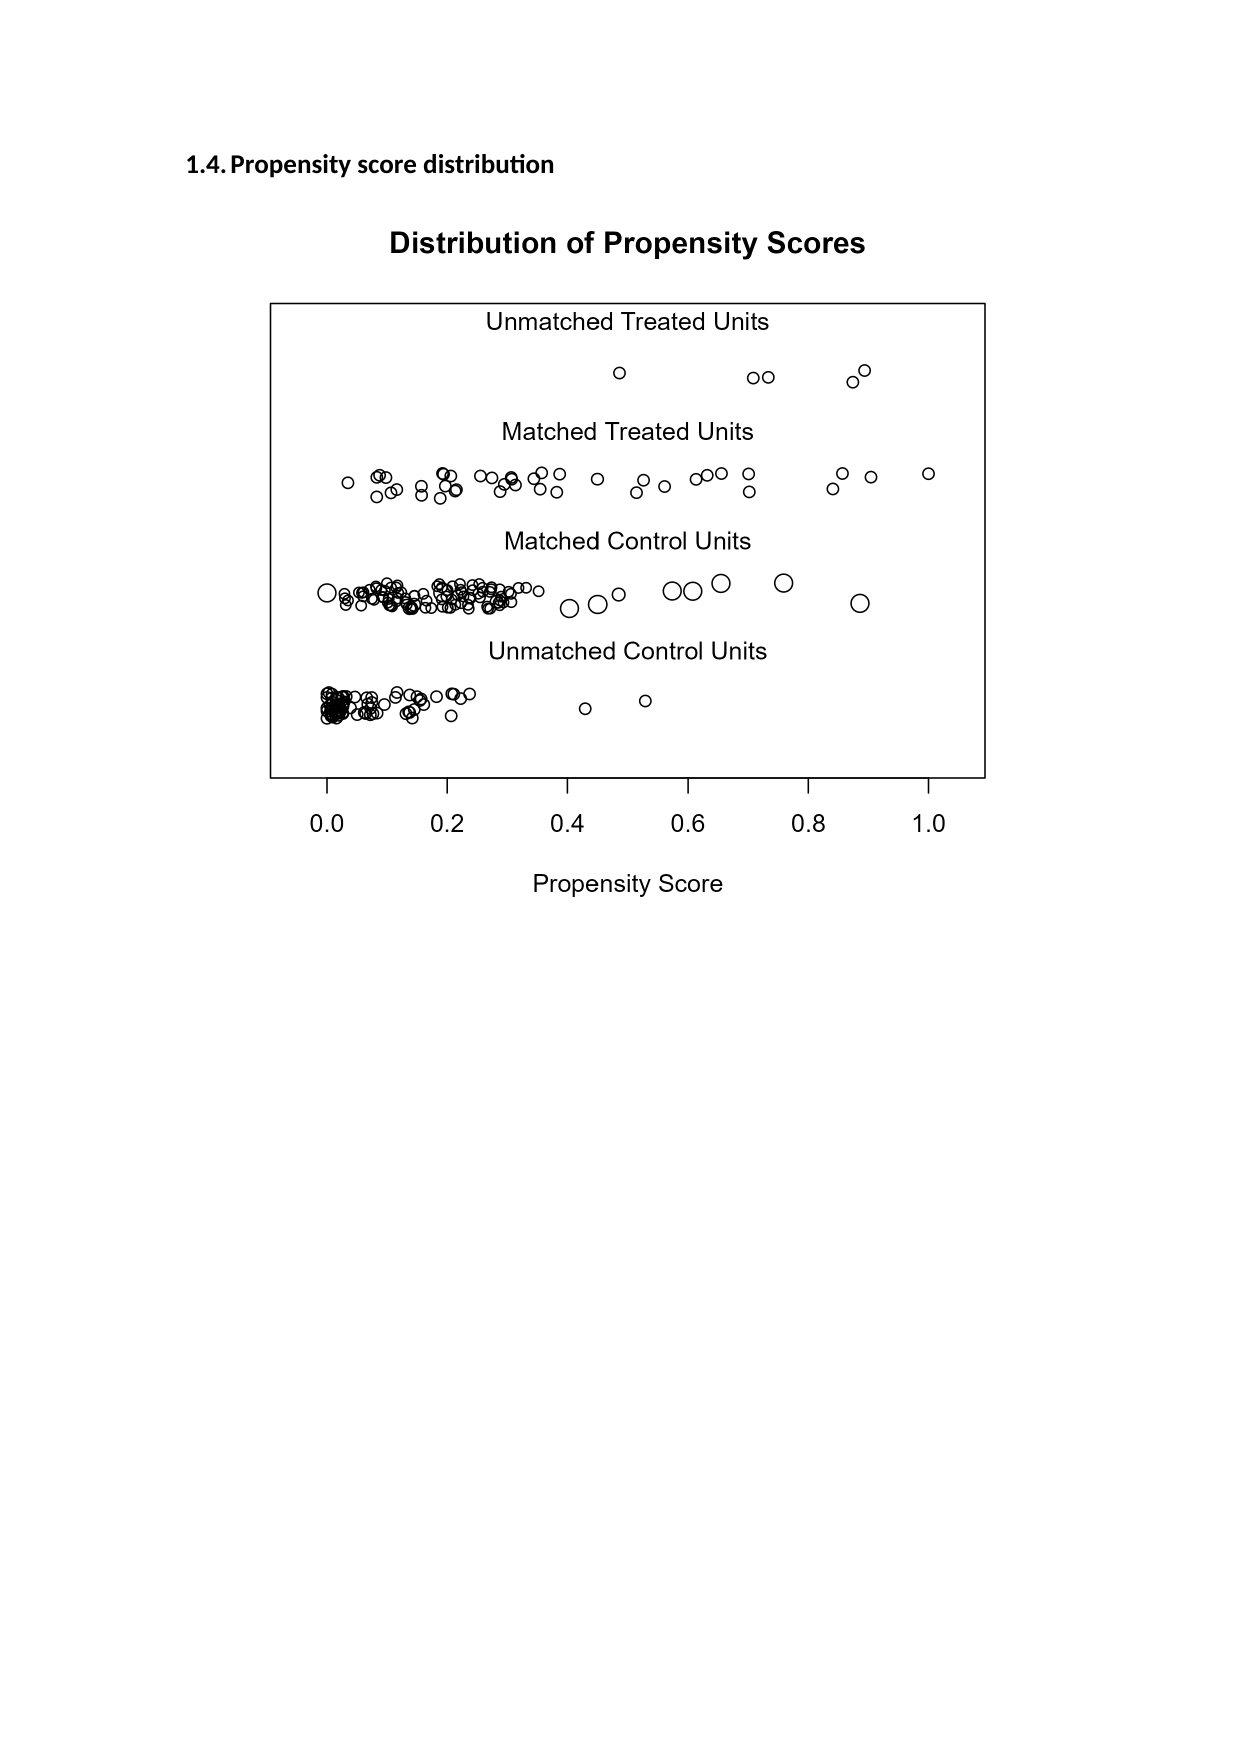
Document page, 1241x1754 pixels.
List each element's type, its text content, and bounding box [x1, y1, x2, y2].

subtitle Propensity score distribution [185, 148, 1093, 181]
picture [147, 180, 1048, 931]
